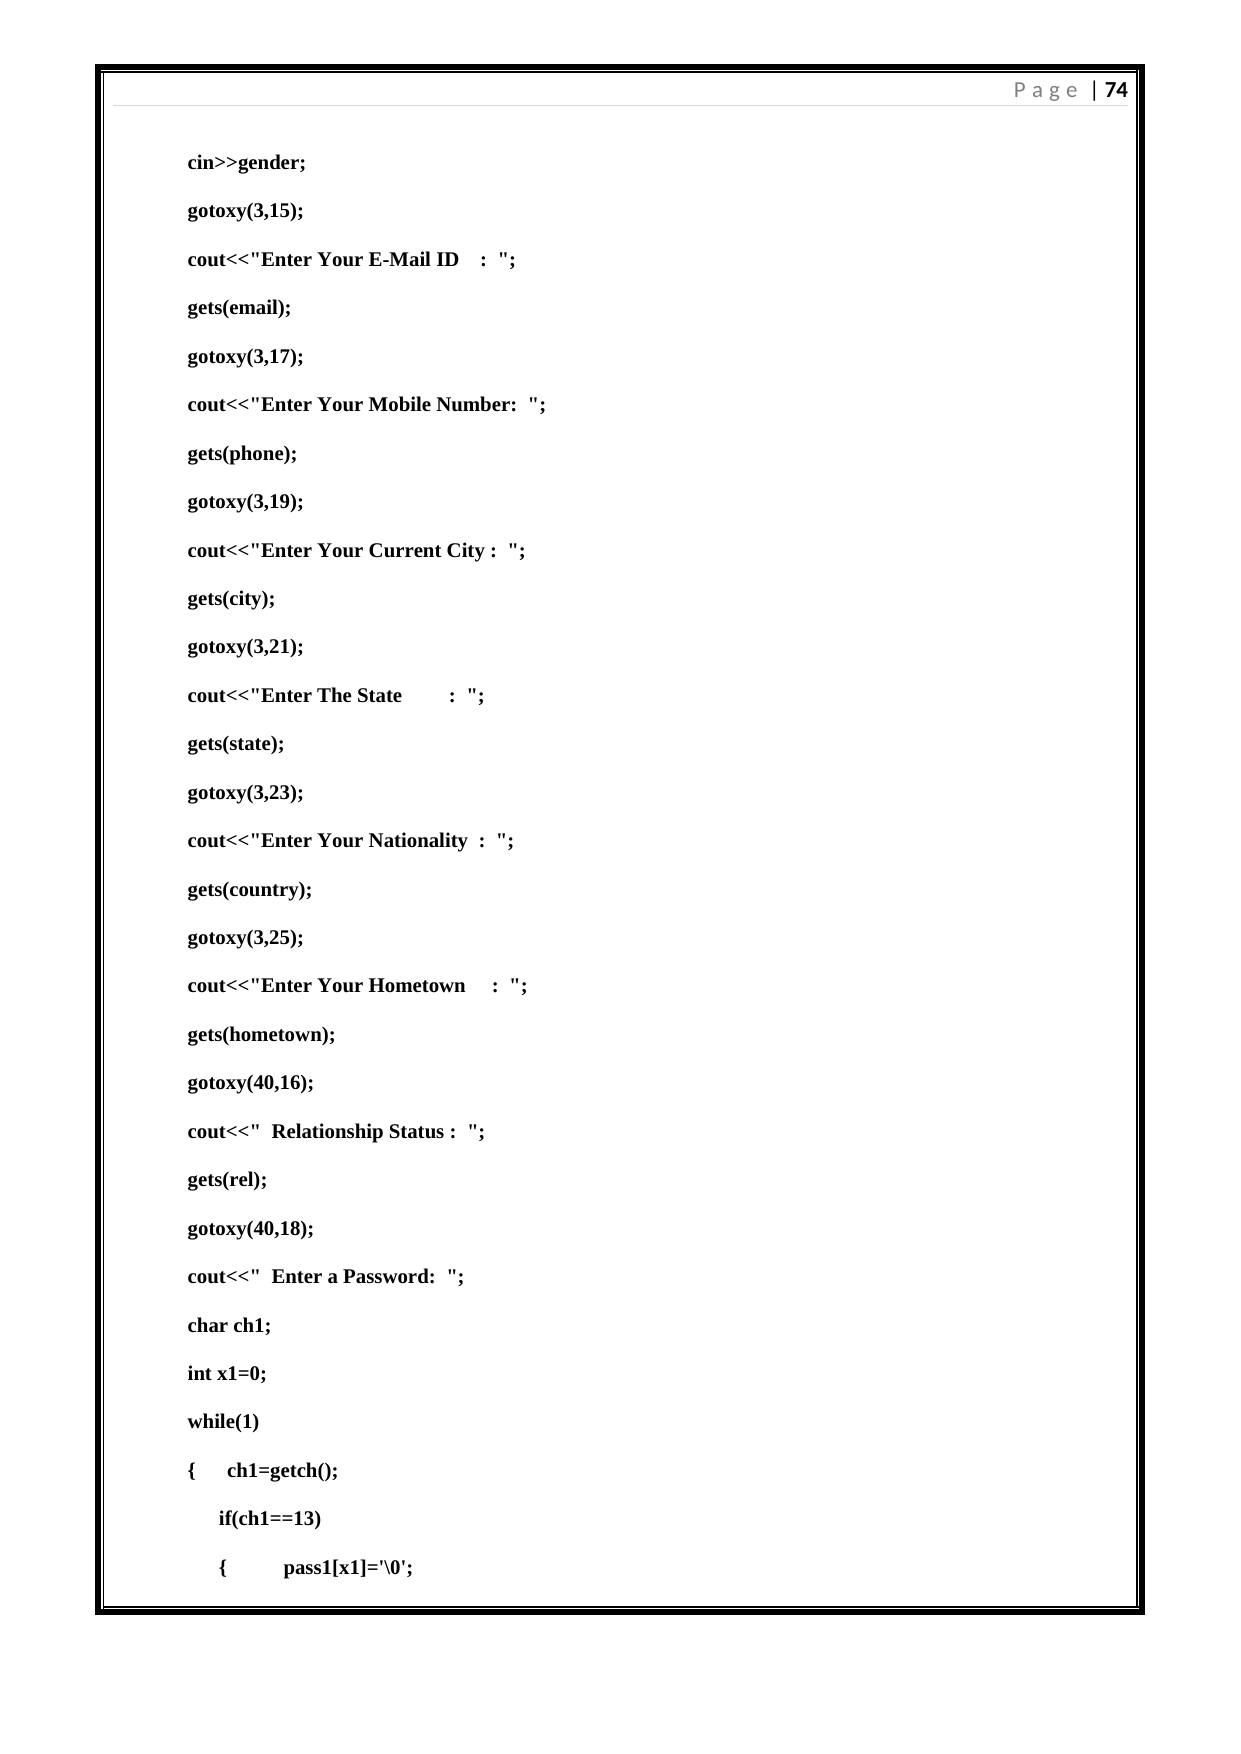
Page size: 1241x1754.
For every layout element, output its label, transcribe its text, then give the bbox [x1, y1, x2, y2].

text gets(country); [112, 877, 1128, 901]
text cout<<"Enter The State : "; [112, 683, 1128, 707]
text gotoxy(3,21); [112, 634, 1128, 658]
text if(ch1==13) [112, 1506, 1128, 1530]
text { ch1=getch(); [112, 1458, 1128, 1482]
text gotoxy(3,17); [112, 344, 1128, 368]
text gotoxy(40,16); [112, 1070, 1128, 1094]
text { pass1[x1]='\0'; [112, 1555, 1128, 1579]
text cout<<"Enter Your Hometown : "; [112, 973, 1128, 997]
text int x1=0; [112, 1361, 1128, 1385]
text gets(city); [112, 586, 1128, 610]
text cout<<"Enter Your Nationality : "; [112, 828, 1128, 852]
text char ch1; [112, 1312, 1128, 1337]
text gets(hometown); [112, 1022, 1128, 1046]
text cin>>gender; [112, 150, 1128, 174]
text cout<<" Enter a Password: "; [112, 1264, 1128, 1288]
text cout<<" Relationship Status : "; [112, 1119, 1128, 1143]
text gets(phone); [112, 441, 1128, 465]
text gotoxy(3,15); [112, 198, 1128, 222]
text gotoxy(40,18); [112, 1216, 1128, 1240]
text gotoxy(3,23); [112, 780, 1128, 804]
text while(1) [112, 1409, 1128, 1433]
text gets(rel); [112, 1167, 1128, 1191]
text cout<<"Enter Your Current City : "; [112, 537, 1128, 562]
text cout<<"Enter Your Mobile Number: "; [112, 392, 1128, 416]
text cout<<"Enter Your E-Mail ID : "; [112, 247, 1128, 271]
text gotoxy(3,19); [112, 489, 1128, 513]
text gets(state); [112, 731, 1128, 755]
text gotoxy(3,25); [112, 925, 1128, 949]
text gets(email); [112, 295, 1128, 319]
